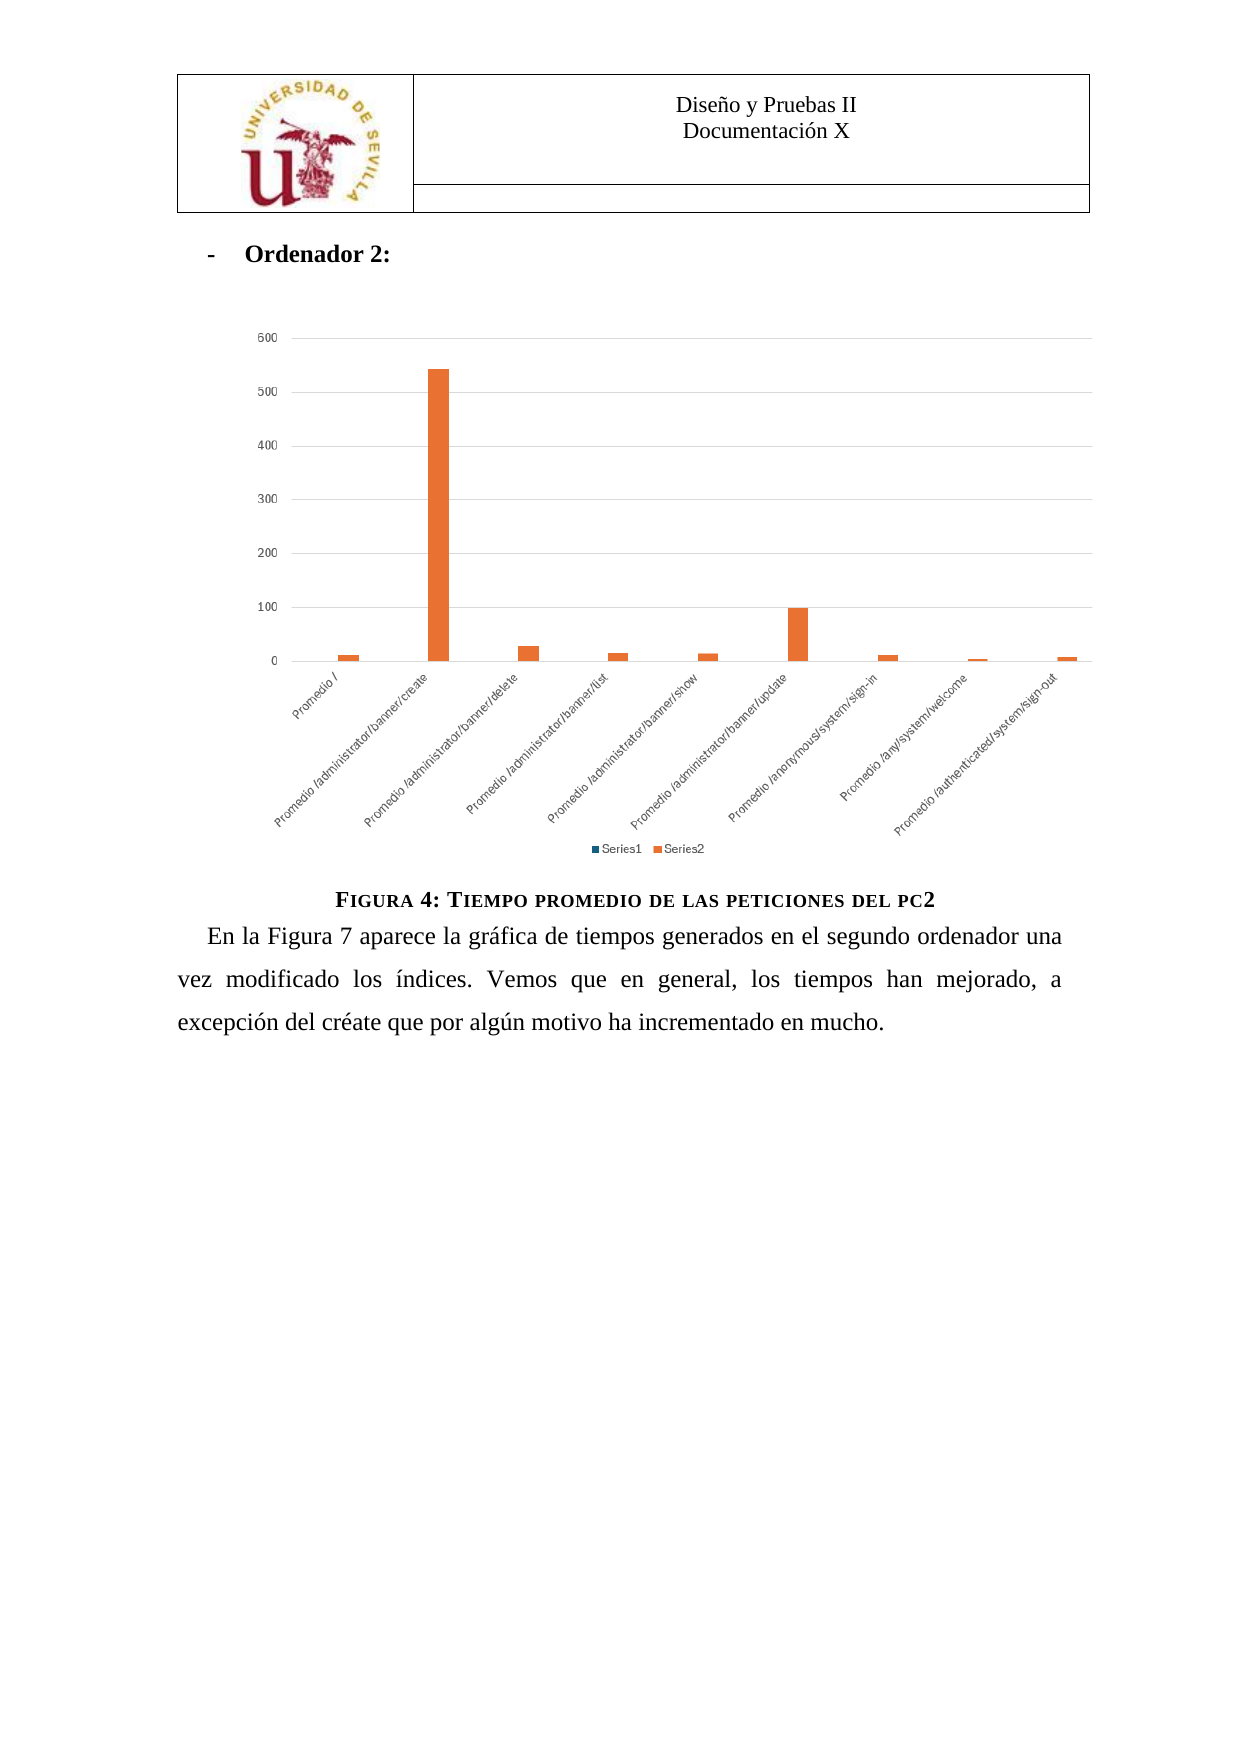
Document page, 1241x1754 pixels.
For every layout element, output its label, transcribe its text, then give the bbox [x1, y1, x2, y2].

picture [240, 79, 381, 208]
picture [206, 290, 1093, 857]
list Ordenador 2: [207, 239, 1063, 268]
text En la Figura 7 aparece la gráfica de tiempos generados en el segundo ordenador una vez modificado los índices. Vemos que en general, los tiempos han mejorado, a excepción del créate que por algún motivo ha incrementado en mucho. [177, 921, 1063, 1036]
text Figura 4: Tiempo promedio de las peticiones del pc2 [177, 886, 1063, 912]
